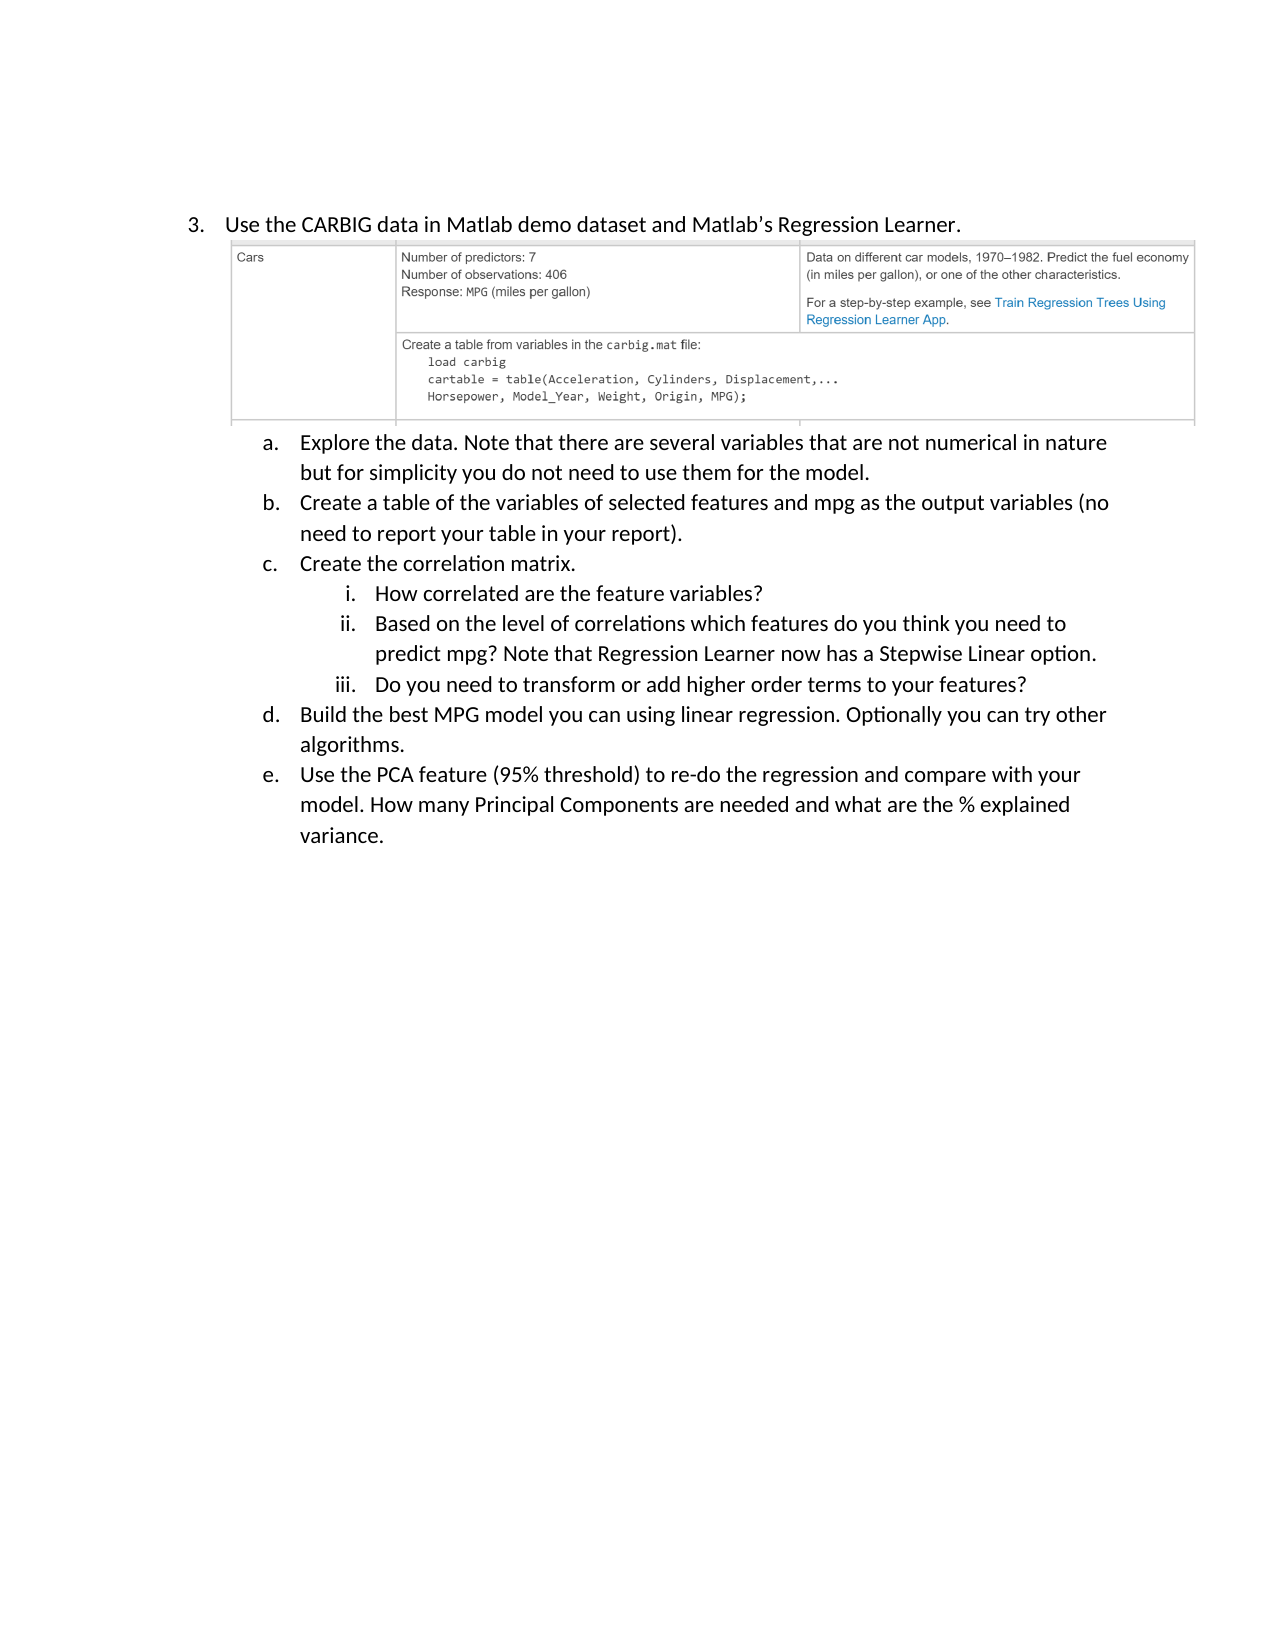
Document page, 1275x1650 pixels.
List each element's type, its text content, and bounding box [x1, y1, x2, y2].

list Use the CARBIG data in Matlab demo dataset and Matlab’s Regression Learner. [187, 210, 1125, 238]
list Based on the level of correlations which features do you think you need to predict mpg? Note that Regression Learner now has a Stepwise Linear option. [356, 609, 1125, 668]
list Create the correlation matrix. [262, 549, 1125, 577]
list Use the PCA feature (95% threshold) to re-do the regression and compare with your model. How many Principal Components are needed and what are the % explained variance. [262, 760, 1125, 849]
list Build the best MPG model you can using linear regression. Optionally you can try other algorithms. [262, 700, 1125, 758]
picture [225, 240, 1200, 426]
list Explore the data. Note that there are several variables that are not numerical in nature but for simplicity you do not need to use them for the model. [262, 428, 1125, 486]
list How correlated are the feature variables? [356, 579, 1125, 607]
list Create a table of the variables of selected features and mpg as the output variables (no need to report your table in your report). [262, 488, 1125, 547]
list Do you need to transform or add higher order terms to your features? [356, 670, 1125, 698]
